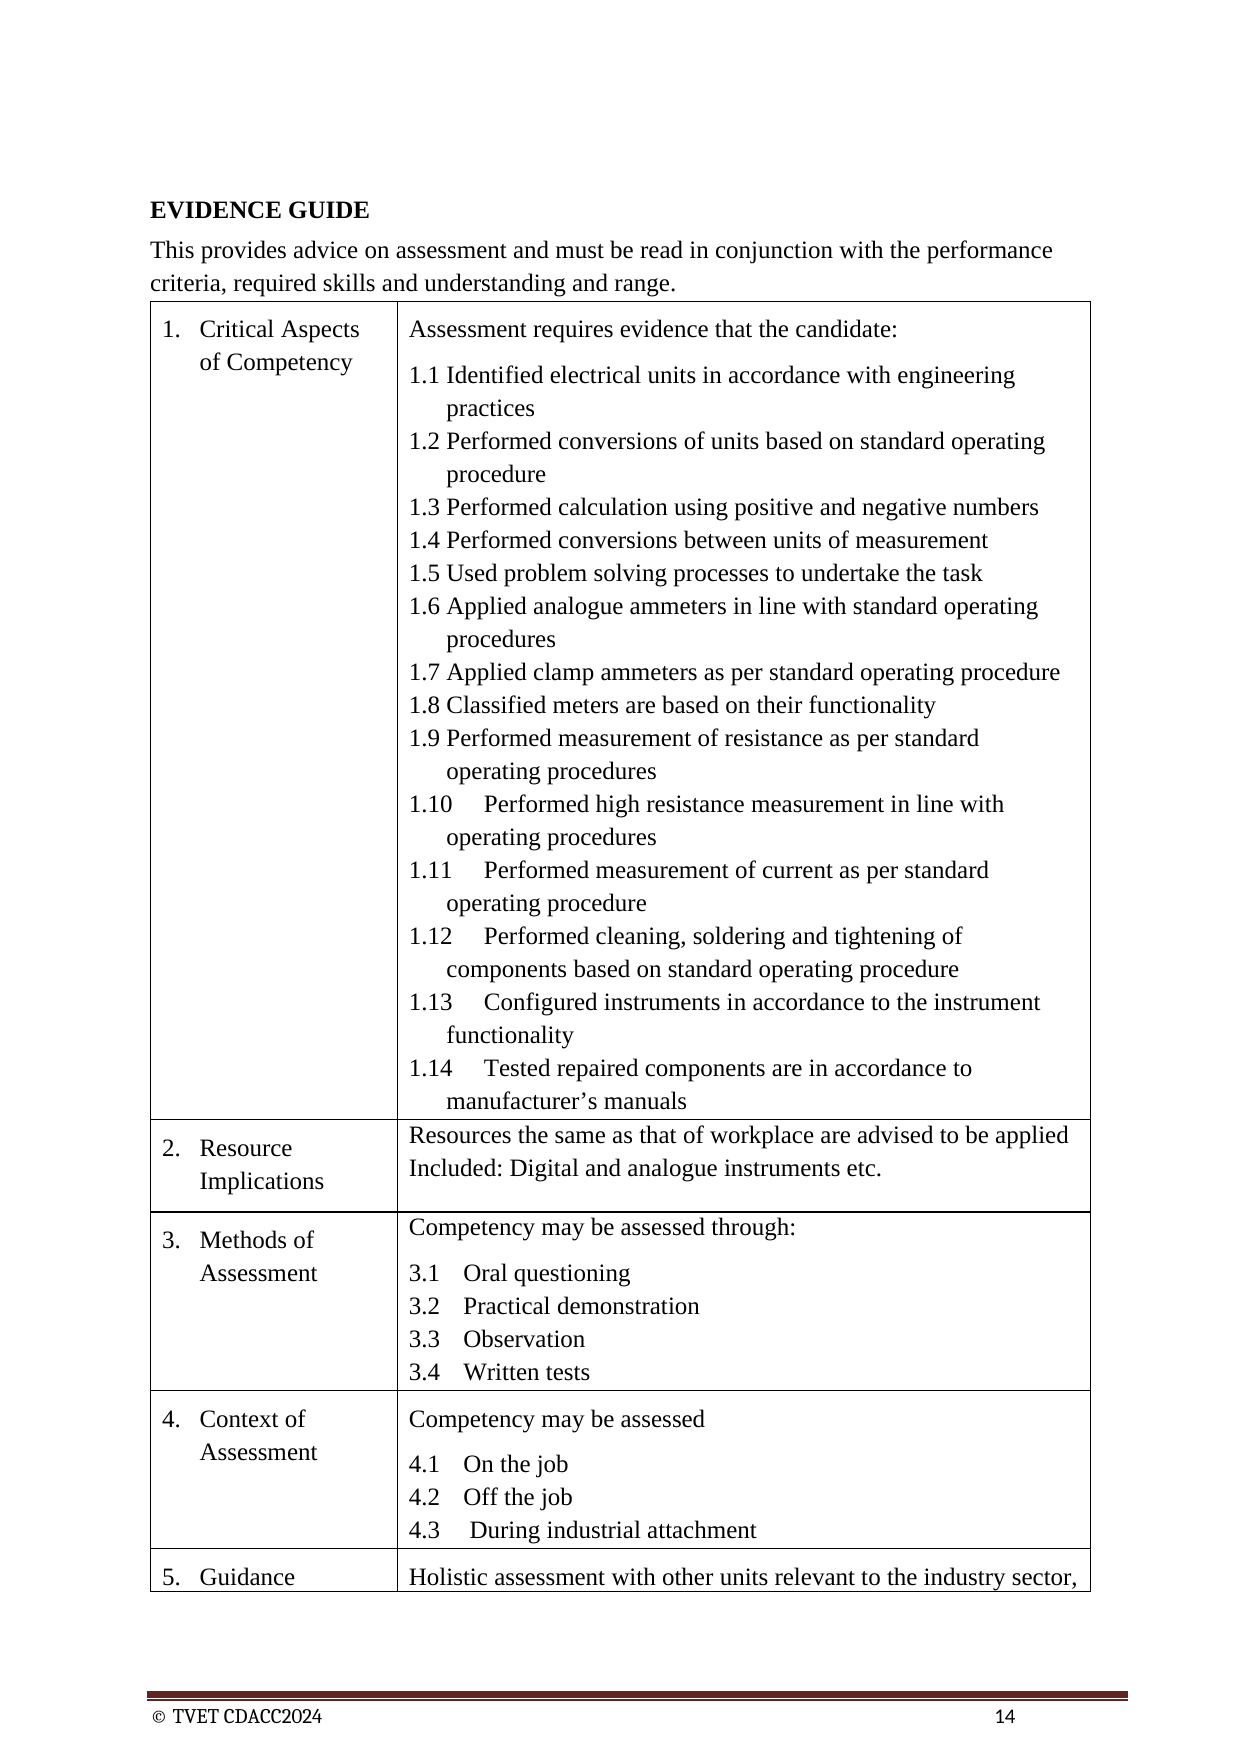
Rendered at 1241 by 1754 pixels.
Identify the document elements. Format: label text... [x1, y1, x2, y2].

table_cell Resources the same as that of workplace are advised to be applied Included: Digital and analogue instruments etc. [398, 1120, 1090, 1211]
table_cell Resource Implications [151, 1120, 397, 1211]
table_header Assessment requires evidence that the candidate: Identified electrical units in accordance with engineering practices Performed conversions of units based on standard operating procedure Performed calculation using positive and negative numbers Performed conversions between units of measurement Used problem solving processes to undertake the task Applied analogue ammeters in line with standard operating procedures Applied clamp ammeters as per standard operating procedure Classified meters are based on their functionality Performed measurement of resistance as per standard operating procedures Performed high resistance measurement in line with operating procedures Performed measurement of current as per standard operating procedure Performed cleaning, soldering and tightening of components based on standard operating procedure Configured instruments in accordance to the instrument functionality Tested repaired components are in accordance to manufacturer’s manuals [398, 302, 1090, 1119]
text This provides advice on assessment and must be read in conjunction with the performance criteria, required skills and understanding and range. [150, 235, 1090, 297]
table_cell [398, 1549, 1090, 1591]
table_cell Competency may be assessed through: Oral questioning Practical demonstration Observation Written tests [398, 1213, 1090, 1390]
table_header Critical Aspects of Competency [151, 302, 397, 1119]
table_cell Context of Assessment [151, 1391, 397, 1548]
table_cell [151, 1549, 397, 1591]
text EVIDENCE GUIDE [150, 196, 1090, 224]
table_cell Competency may be assessed On the job Off the job During industrial attachment [398, 1391, 1090, 1548]
table_cell Methods of Assessment [151, 1213, 397, 1390]
